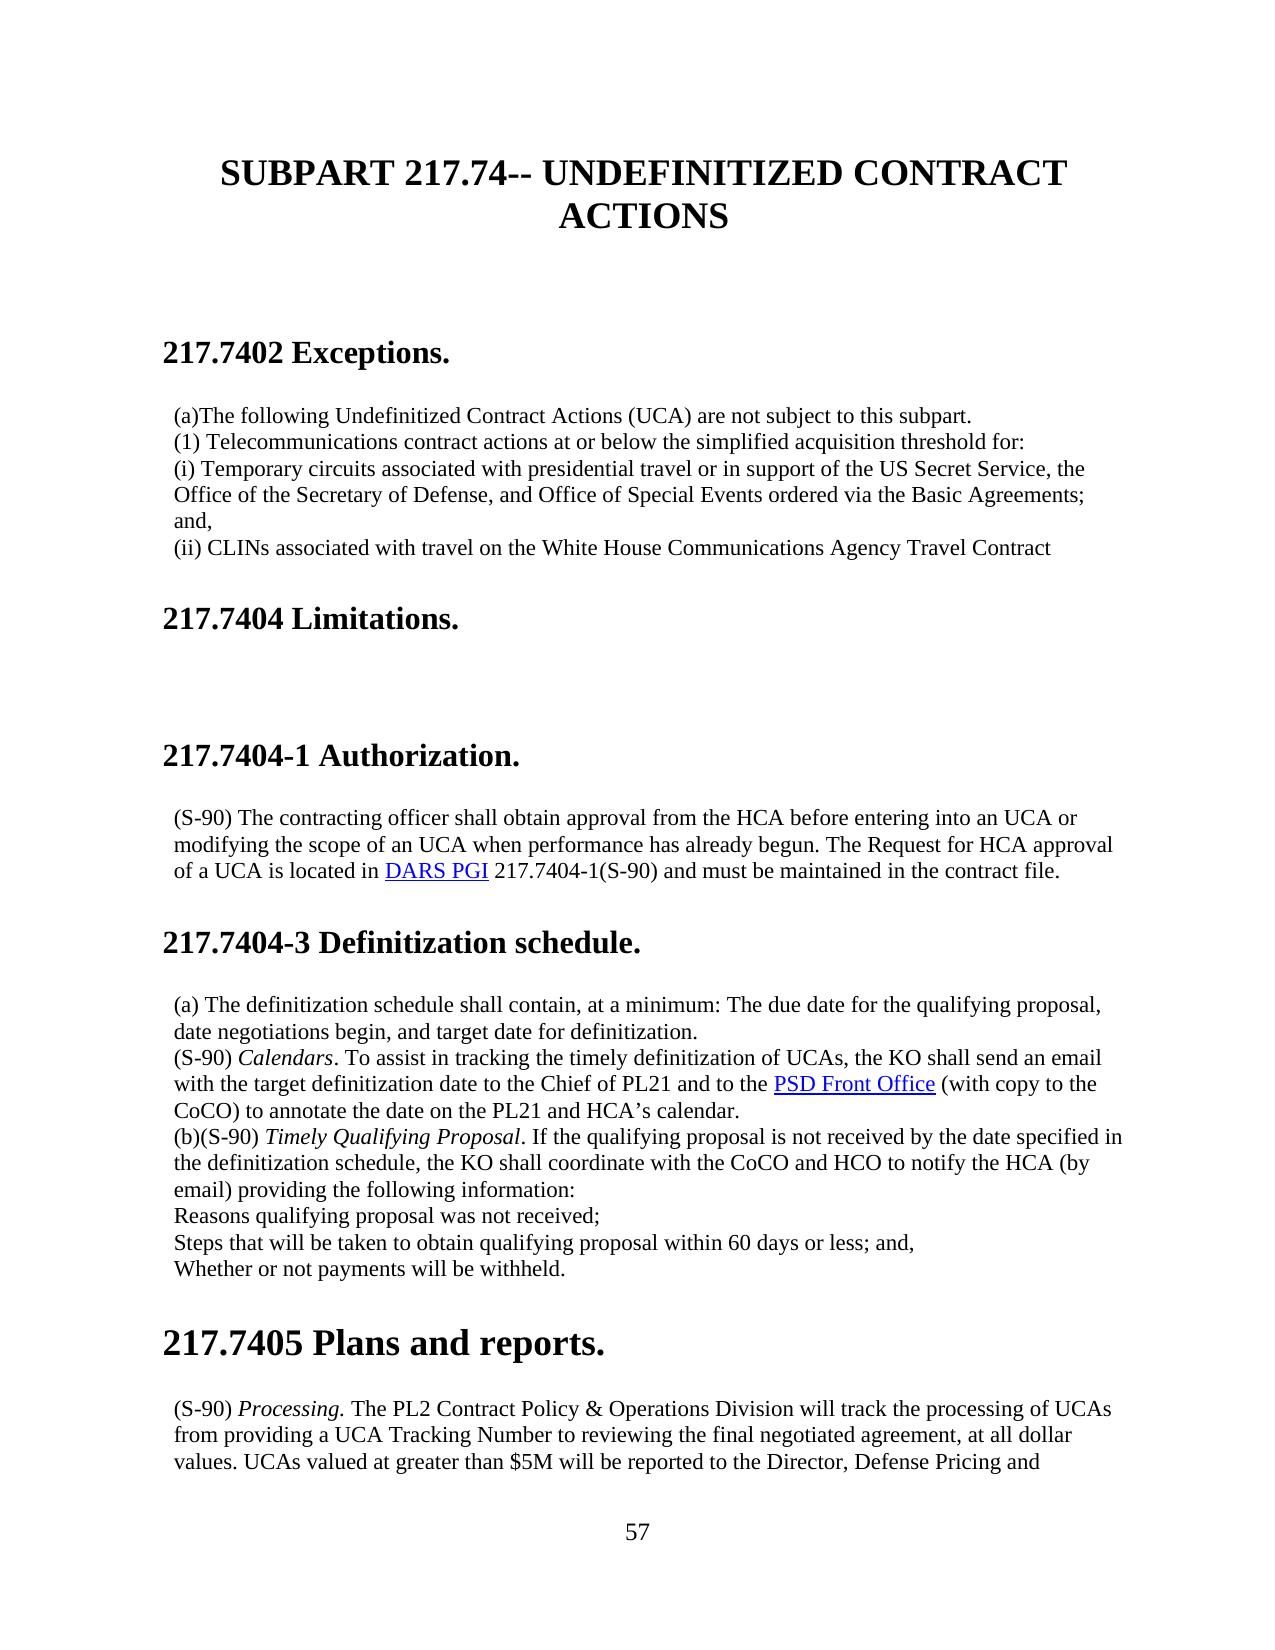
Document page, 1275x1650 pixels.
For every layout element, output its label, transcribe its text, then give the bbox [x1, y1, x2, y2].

text Steps that will be taken to obtain qualifying proposal within 60 days or less; and, [163, 1228, 1135, 1255]
text Reasons qualifying proposal was not received; [163, 1202, 1135, 1228]
text (1) Telecommunications contract actions at or below the simplified acquisition threshold for: [163, 428, 1135, 455]
text Whether or not payments will be withheld. [163, 1255, 1135, 1292]
text (S-90) The contracting officer shall obtain approval from the HCA before entering into an UCA or modifying the scope of an UCA when performance has already begun. The Request for HCA approval of a UCA is located in DARS PGI 217.7404-1(S-90) and must be maintained in the contract file. [163, 794, 1135, 894]
subtitle SUBPART 217.74-- UNDEFINITIZED CONTRACT ACTIONS [162, 150, 1125, 236]
text (b)(S-90) Timely Qualifying Proposal. If the qualifying proposal is not received by the date specified in the definitization schedule, the KO shall coordinate with the CoCO and HCO to notify the HCA (by email) providing the following information: [163, 1123, 1135, 1202]
subtitle 217.7404 Limitations. [162, 600, 1125, 637]
text (a) The definitization schedule shall contain, at a minimum: The due date for the qualifying proposal, date negotiations begin, and target date for definitization. [163, 981, 1135, 1044]
text (a)The following Undefinitized Contract Actions (UCA) are not subject to this subpart. [163, 392, 1135, 428]
text (i) Temporary circuits associated with presidential travel or in support of the US Secret Service, the Office of the Secretary of Defense, and Office of Special Events ordered via the Basic Agreements; and, [163, 455, 1135, 534]
subtitle 217.7404-3 Definitization schedule. [162, 923, 1125, 960]
subtitle 217.7404-1 Authorization. [162, 736, 1125, 773]
subtitle 217.7405 Plans and reports. [162, 1321, 1125, 1364]
text (S-90) Calendars. To assist in tracking the timely definitization of UCAs, the KO shall send an email with the target definitization date to the Chief of PL21 and to the PSD Front Office (with copy to the CoCO) to annotate the date on the PL21 and HCA’s calendar. [163, 1044, 1135, 1123]
text (ii) CLINs associated with travel on the White House Communications Agency Travel Contract [163, 534, 1135, 571]
subtitle 217.7402 Exceptions. [162, 334, 1125, 371]
